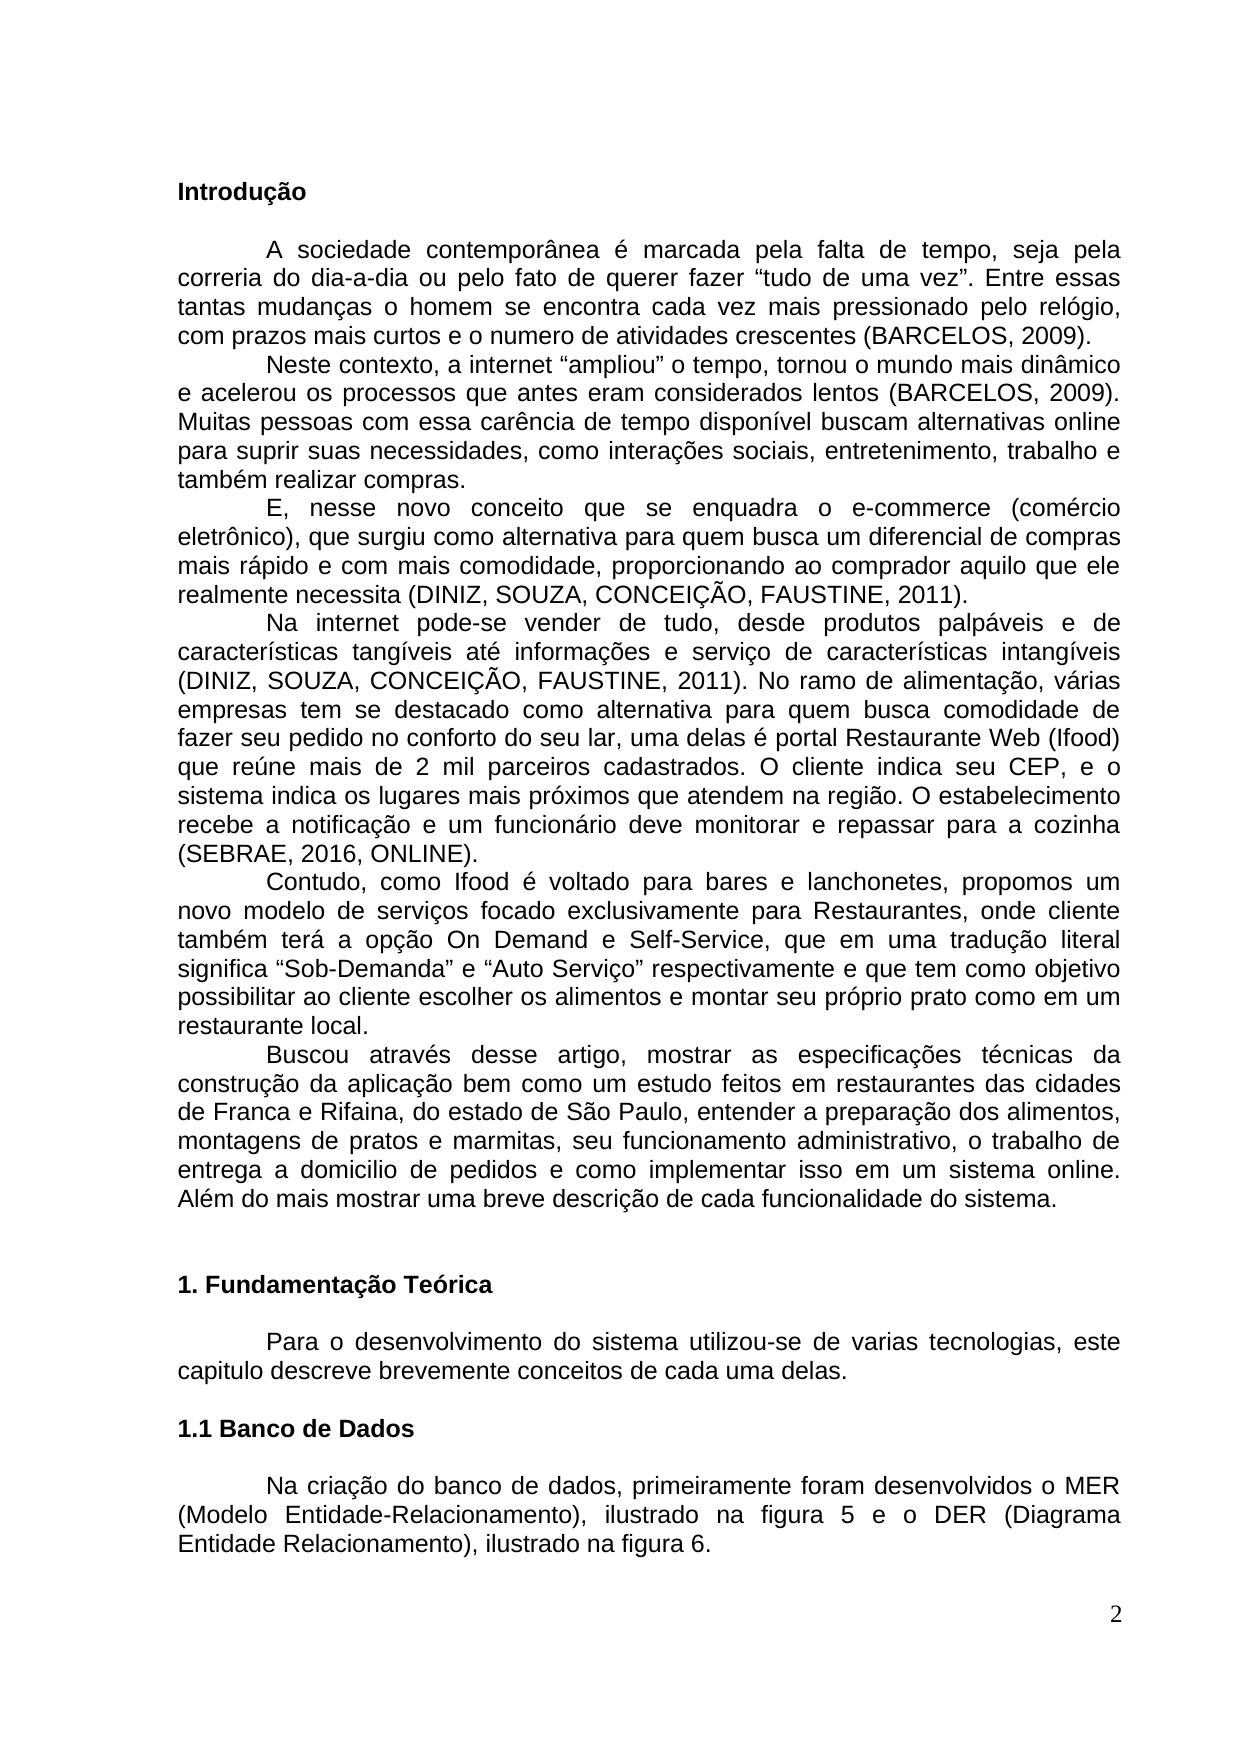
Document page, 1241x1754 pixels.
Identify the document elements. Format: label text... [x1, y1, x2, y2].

text 1. Fundamentação Teórica [177, 1270, 1122, 1298]
text Contudo, como Ifood é voltado para bares e lanchonetes, propomos um novo modelo de serviços focado exclusivamente para Restaurantes, onde cliente também terá a opção On Demand e Self-Service, que em uma tradução literal significa “Sob-Demanda” e “Auto Serviço” respectivamente e que tem como objetivo possibilitar ao cliente escolher os alimentos e montar seu próprio prato como em um restaurante local. [177, 867, 1122, 1040]
text E, nesse novo conceito que se enquadra o e-commerce (comércio eletrônico), que surgiu como alternativa para quem busca um diferencial de compras mais rápido e com mais comodidade, proporcionando ao comprador aquilo que ele realmente necessita (DINIZ, SOUZA, CONCEIÇÃO, FAUSTINE, 2011). [177, 493, 1122, 608]
text Introdução [177, 177, 1122, 206]
text Na criação do banco de dados, primeiramente foram desenvolvidos o MER (Modelo Entidade-Relacionamento), ilustrado na figura 5 e o DER (Diagrama Entidade Relacionamento), ilustrado na figura 6. [177, 1471, 1122, 1557]
text 1.1 Banco de Dados [177, 1413, 1122, 1442]
text Neste contexto, a internet “ampliou” o tempo, tornou o mundo mais dinâmico e acelerou os processos que antes eram considerados lentos (BARCELOS, 2009). Muitas pessoas com essa carência de tempo disponível buscam alternativas online para suprir suas necessidades, como interações sociais, entretenimento, trabalho e também realizar compras. [177, 350, 1122, 493]
text A sociedade contemporânea é marcada pela falta de tempo, seja pela correria do dia-a-dia ou pelo fato de querer fazer “tudo de uma vez”. Entre essas tantas mudanças o homem se encontra cada vez mais pressionado pelo relógio, com prazos mais curtos e o numero de atividades crescentes (BARCELOS, 2009). [177, 235, 1122, 350]
text Na internet pode-se vender de tudo, desde produtos palpáveis e de características tangíveis até informações e serviço de características intangíveis (DINIZ, SOUZA, CONCEIÇÃO, FAUSTINE, 2011). No ramo de alimentação, várias empresas tem se destacado como alternativa para quem busca comodidade de fazer seu pedido no conforto do seu lar, uma delas é portal Restaurante Web (Ifood) que reúne mais de 2 mil parceiros cadastrados. O cliente indica seu CEP, e o sistema indica os lugares mais próximos que atendem na região. O estabelecimento recebe a notificação e um funcionário deve monitorar e repassar para a cozinha (SEBRAE, 2016, ONLINE). [177, 608, 1122, 867]
text Buscou através desse artigo, mostrar as especificações técnicas da construção da aplicação bem como um estudo feitos em restaurantes das cidades de Franca e Rifaina, do estado de São Paulo, entender a preparação dos alimentos, montagens de pratos e marmitas, seu funcionamento administrativo, o trabalho de entrega a domicilio de pedidos e como implementar isso em um sistema online. Além do mais mostrar uma breve descrição de cada funcionalidade do sistema. [177, 1040, 1122, 1212]
text Para o desenvolvimento do sistema utilizou-se de varias tecnologias, este capitulo descreve brevemente conceitos de cada uma delas. [177, 1327, 1122, 1385]
